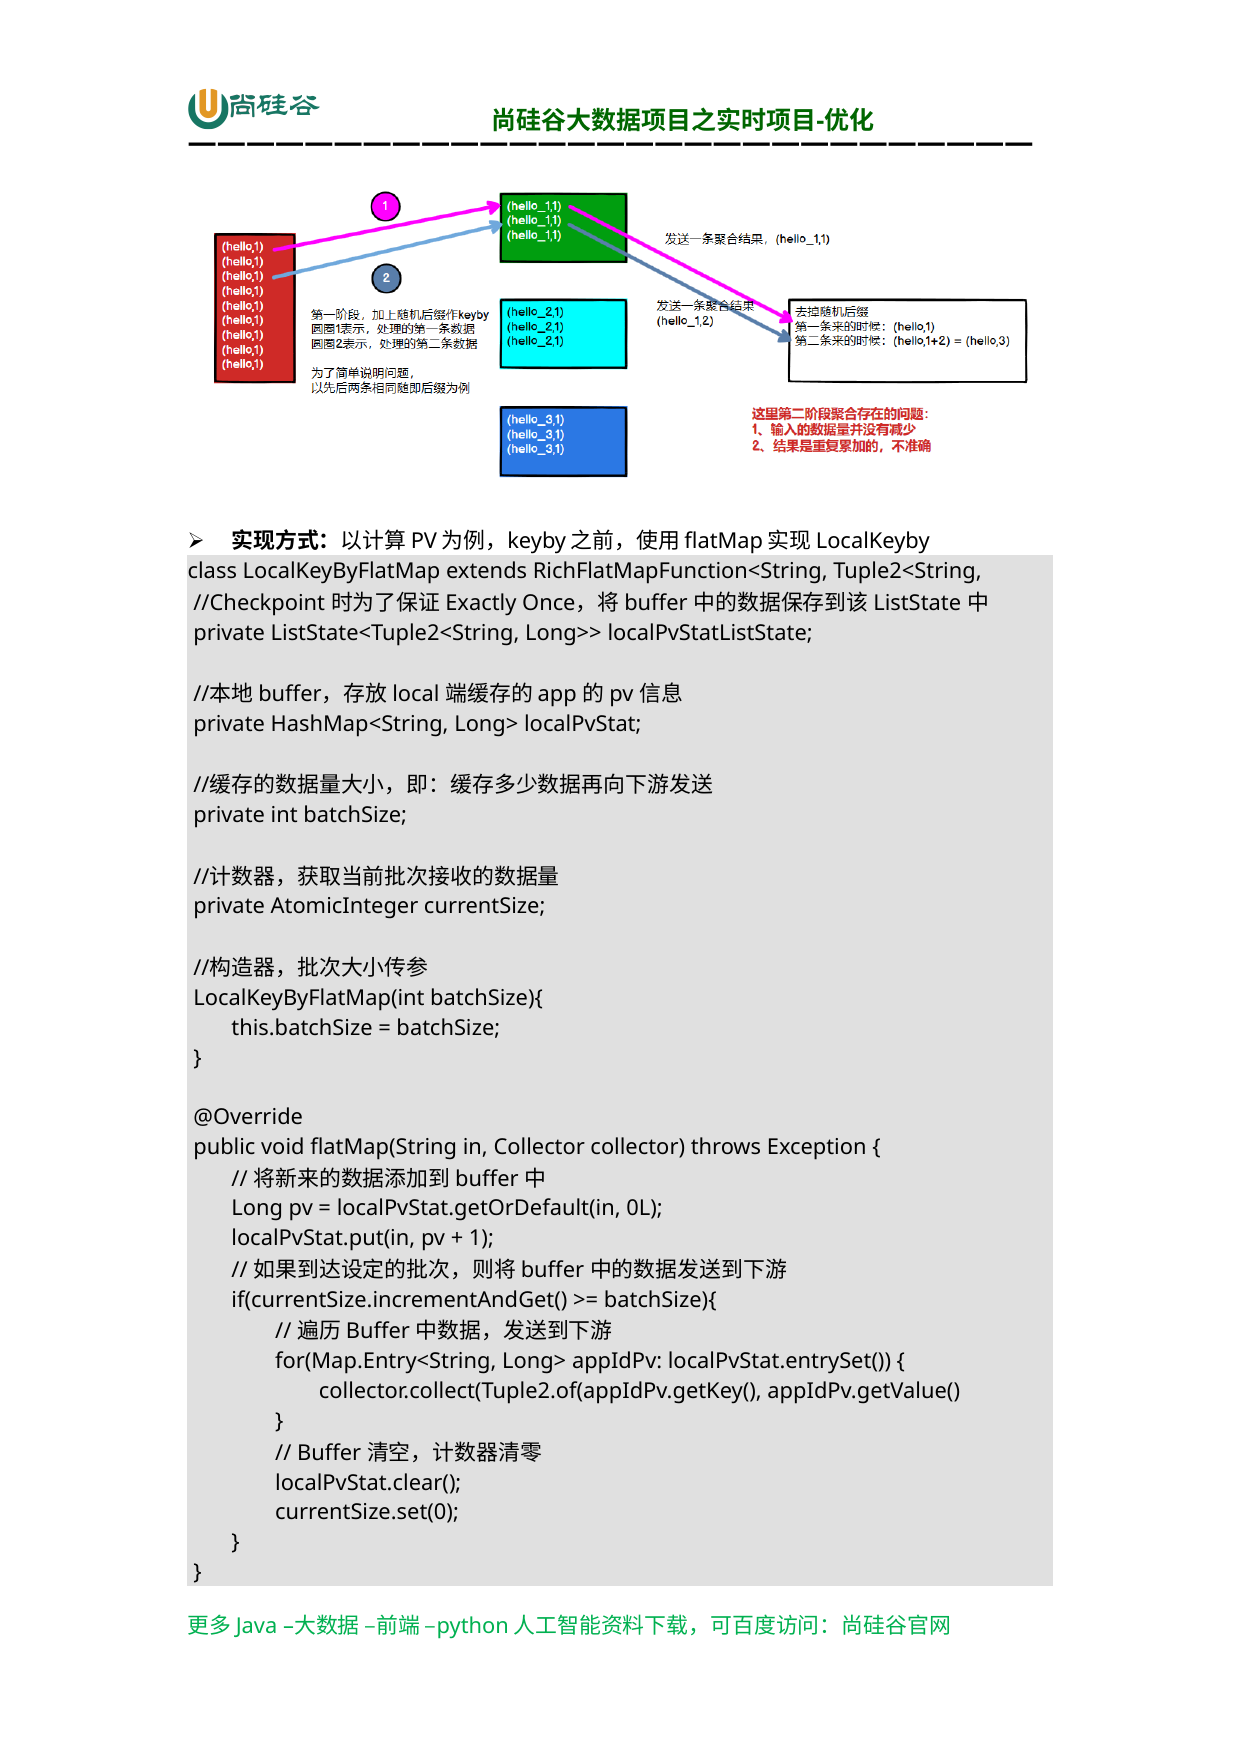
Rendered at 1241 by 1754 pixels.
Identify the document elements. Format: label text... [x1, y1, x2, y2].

picture [187, 165, 1053, 495]
text //计数器，获取当前批次接收的数据量 [187, 859, 1053, 891]
text } [187, 1556, 1053, 1586]
text // Buffer 清空，计数器清零 [187, 1435, 1053, 1466]
text localPvStat.clear(); [187, 1466, 1053, 1496]
text } [187, 1405, 1053, 1435]
list 实现方式：以计算PV为例，keyby之前，使用flatMap实现LocalKeyby [187, 522, 1053, 555]
picture [187, 88, 321, 130]
text this.batchSize = batchSize; [187, 1012, 1053, 1041]
text private ListState<Tuple2<String, Long>> localPvStatListState; [187, 616, 1053, 646]
text // 将新来的数据添加到 buffer 中 [187, 1161, 1053, 1192]
text public void flatMap(String in, Collector collector) throws Exception { [187, 1131, 1053, 1161]
text collector.collect(Tuple2.of(appIdPv.getKey(), appIdPv.getValue() [187, 1375, 1053, 1405]
text private HashMap<String, Long> localPvStat; [187, 708, 1053, 738]
text //构造器，批次大小传参 [187, 950, 1053, 982]
text //本地 buffer，存放 local 端缓存的 app 的 pv 信息 [187, 676, 1053, 708]
text Long pv = localPvStat.getOrDefault(in, 0L); [187, 1192, 1053, 1222]
text if(currentSize.incrementAndGet() >= batchSize){ [187, 1284, 1053, 1313]
text @Override [187, 1101, 1053, 1131]
text //Checkpoint 时为了保证 Exactly Once，将 buffer 中的数据保存到该 ListState 中 [187, 585, 1053, 616]
text } [187, 1041, 1053, 1071]
text localPvStat.put(in, pv + 1); [187, 1222, 1053, 1252]
text private AtomicInteger currentSize; [187, 891, 1053, 920]
text private int batchSize; [187, 799, 1053, 829]
text // 遍历 Buffer 中数据，发送到下游 [187, 1313, 1053, 1345]
text // 如果到达设定的批次，则将 buffer 中的数据发送到下游 [187, 1252, 1053, 1284]
text currentSize.set(0); [187, 1496, 1053, 1526]
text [187, 1345, 1053, 1375]
text } [187, 1526, 1053, 1556]
text LocalKeyByFlatMap(int batchSize){ [187, 982, 1053, 1012]
text //缓存的数据量大小，即：缓存多少数据再向下游发送 [187, 767, 1053, 799]
text class LocalKeyByFlatMap extends RichFlatMapFunction<String, Tuple2<String, [187, 555, 1053, 585]
